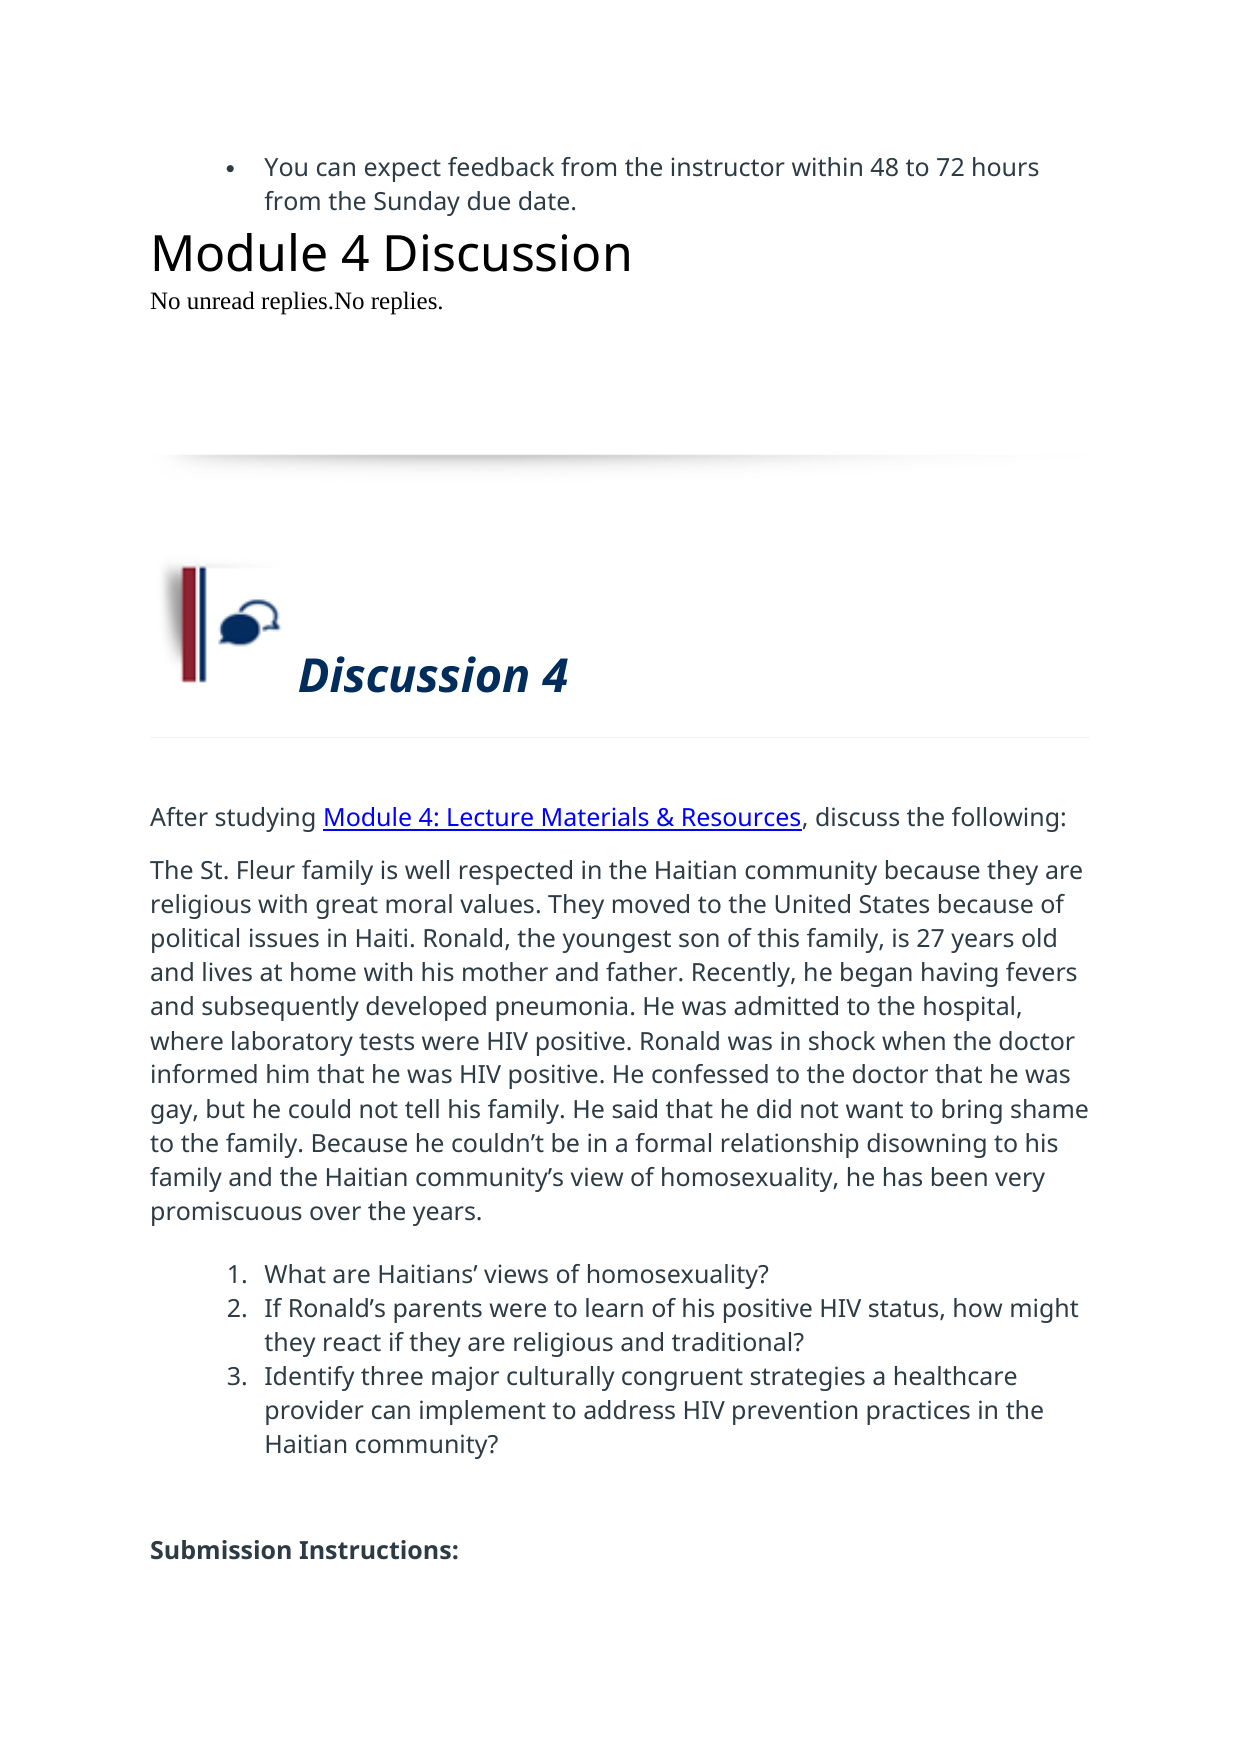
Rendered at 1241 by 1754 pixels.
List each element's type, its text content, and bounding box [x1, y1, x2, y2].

picture [150, 436, 1091, 488]
text Submission Instructions: [150, 1533, 1090, 1567]
text The St. Fleur family is well respected in the Haitian community because they are religious with great moral values. They moved to the United States because of political issues in Haiti. Ronald, the youngest son of this family, is 27 years old and lives at home with his mother and father. Recently, he began having fevers and subsequently developed pneumonia. He was admitted to the hospital, where laboratory tests were HIV positive. Ronald was in shock when the doctor informed him that he was HIV positive. He confessed to the doctor that he was gay, but he could not tell his family. He said that he did not want to bring shame to the family. Because he couldn’t be in a formal relationship disowning to his family and the Haitian community’s view of homosexuality, he has been very promiscuous over the years. [150, 853, 1090, 1227]
text No unread replies.No replies. [150, 286, 1090, 315]
list If Ronald’s parents were to learn of his positive HIV status, how might they react if they are religious and traditional? [227, 1291, 1090, 1359]
list Identify three major culturally congruent strategies a healthcare provider can implement to address HIV prevention practices in the Haitian community? [227, 1359, 1090, 1461]
list What are Haitians’ views of homosexuality? [227, 1257, 1090, 1291]
text Discussion 4 [150, 557, 1090, 706]
list You can expect feedback from the instructor within 48 to 72 hours from the Sunday due date. [227, 150, 1090, 218]
text Module 4 Discussion [150, 218, 1090, 286]
picture [150, 556, 286, 693]
text After studying Module 4: Lecture Materials & Resources, discuss the following: [150, 800, 1090, 834]
